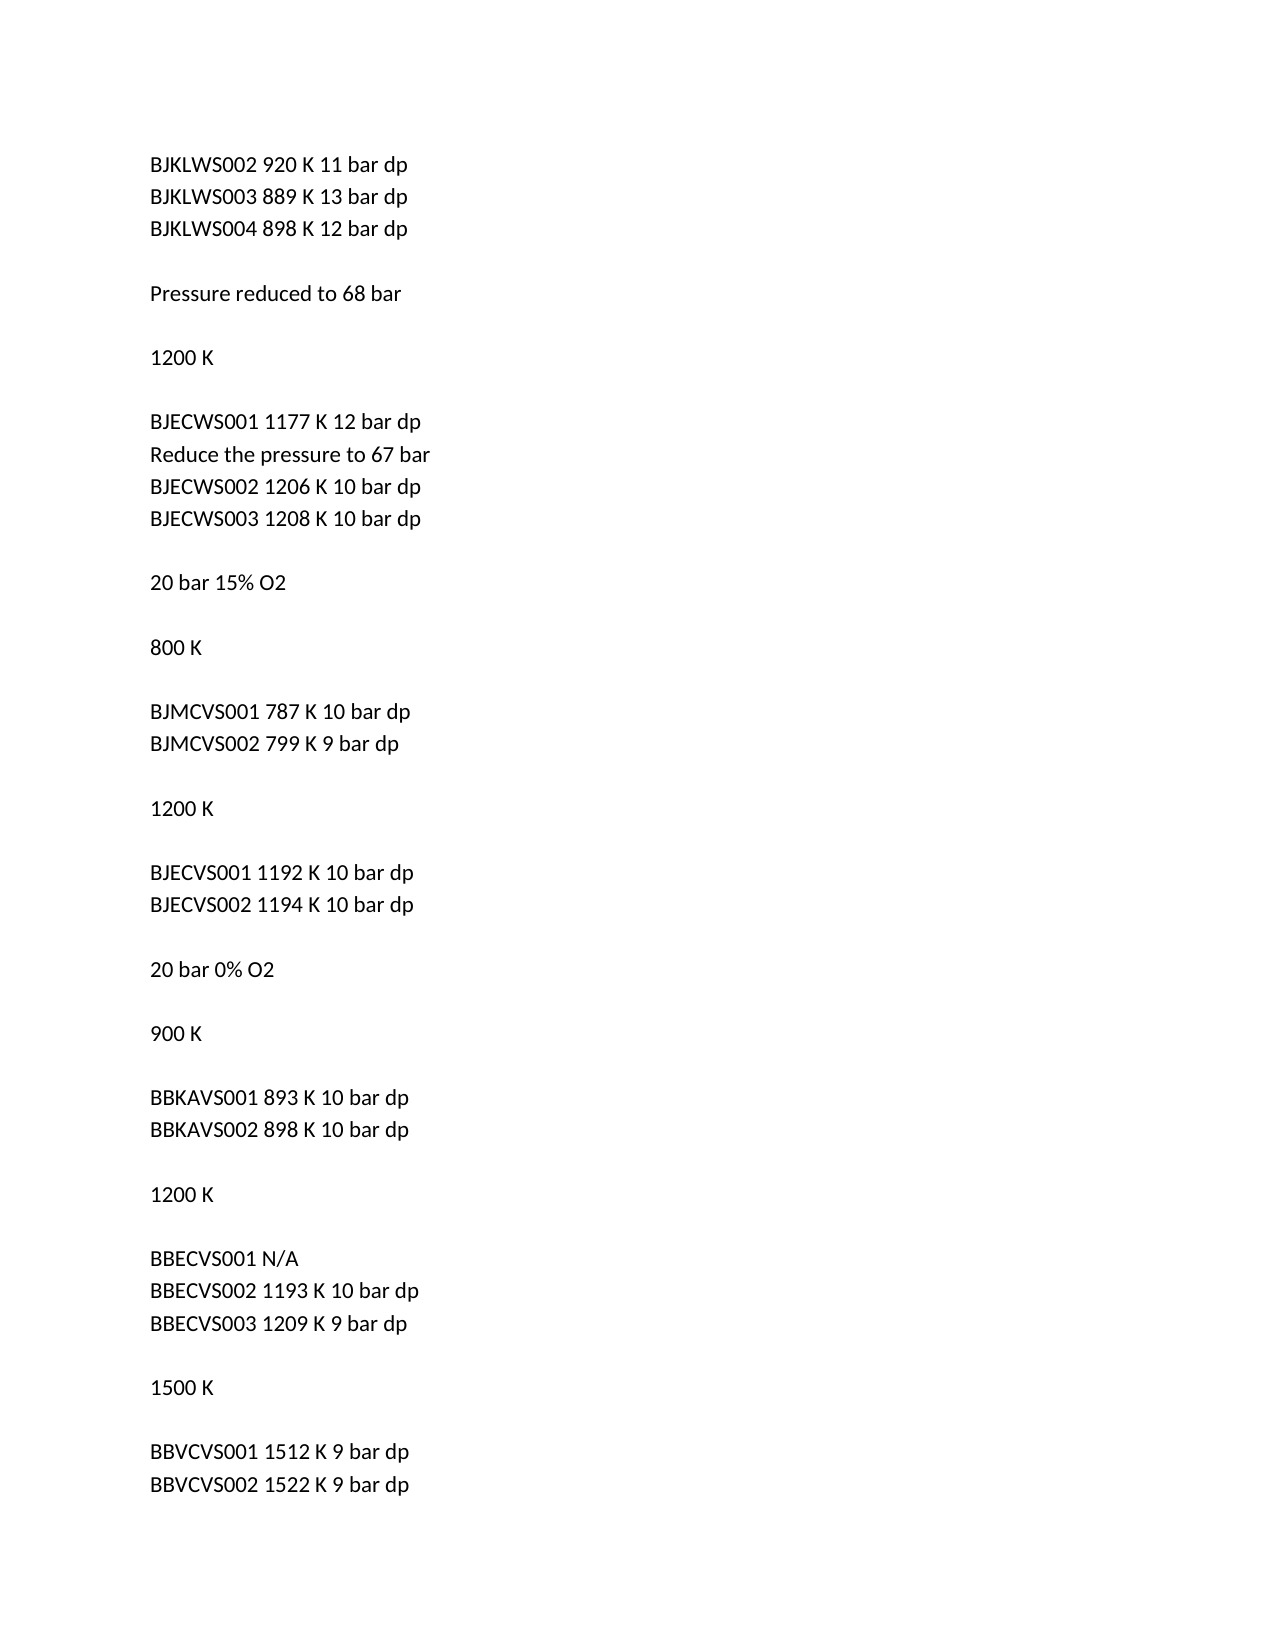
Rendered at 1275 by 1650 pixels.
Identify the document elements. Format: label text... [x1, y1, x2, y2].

text BJECWS002 1206 K 10 bar dp [150, 472, 1125, 500]
text BBVCVS002 1522 K 9 bar dp [150, 1470, 1125, 1498]
text BJECVS001 1192 K 10 bar dp [150, 858, 1125, 886]
text BJKLWS003 889 K 13 bar dp [150, 182, 1125, 210]
text 20 bar 15% O2 [150, 568, 1125, 596]
text BBECVS001 N/A [150, 1244, 1125, 1272]
text 800 K [150, 633, 1125, 661]
text 1200 K [150, 343, 1125, 371]
text BBECVS002 1193 K 10 bar dp [150, 1277, 1125, 1304]
text Reduce the pressure to 67 bar [150, 440, 1125, 468]
text BBECVS003 1209 K 9 bar dp [150, 1309, 1125, 1337]
text BBVCVS001 1512 K 9 bar dp [150, 1437, 1125, 1466]
text 1200 K [150, 1180, 1125, 1208]
text 900 K [150, 1019, 1125, 1047]
text Pressure reduced to 68 bar [150, 279, 1125, 307]
text BJKLWS002 920 K 11 bar dp [150, 150, 1125, 178]
text BBKAVS002 898 K 10 bar dp [150, 1116, 1125, 1144]
text BJMCVS002 799 K 9 bar dp [150, 729, 1125, 757]
text BBKAVS001 893 K 10 bar dp [150, 1083, 1125, 1111]
text 1200 K [150, 794, 1125, 822]
text 20 bar 0% O2 [150, 955, 1125, 983]
text BJECVS002 1194 K 10 bar dp [150, 890, 1125, 918]
text 1500 K [150, 1373, 1125, 1401]
text BJECWS003 1208 K 10 bar dp [150, 504, 1125, 532]
text BJKLWS004 898 K 12 bar dp [150, 214, 1125, 242]
text BJECWS001 1177 K 12 bar dp [150, 407, 1125, 436]
text BJMCVS001 787 K 10 bar dp [150, 697, 1125, 725]
